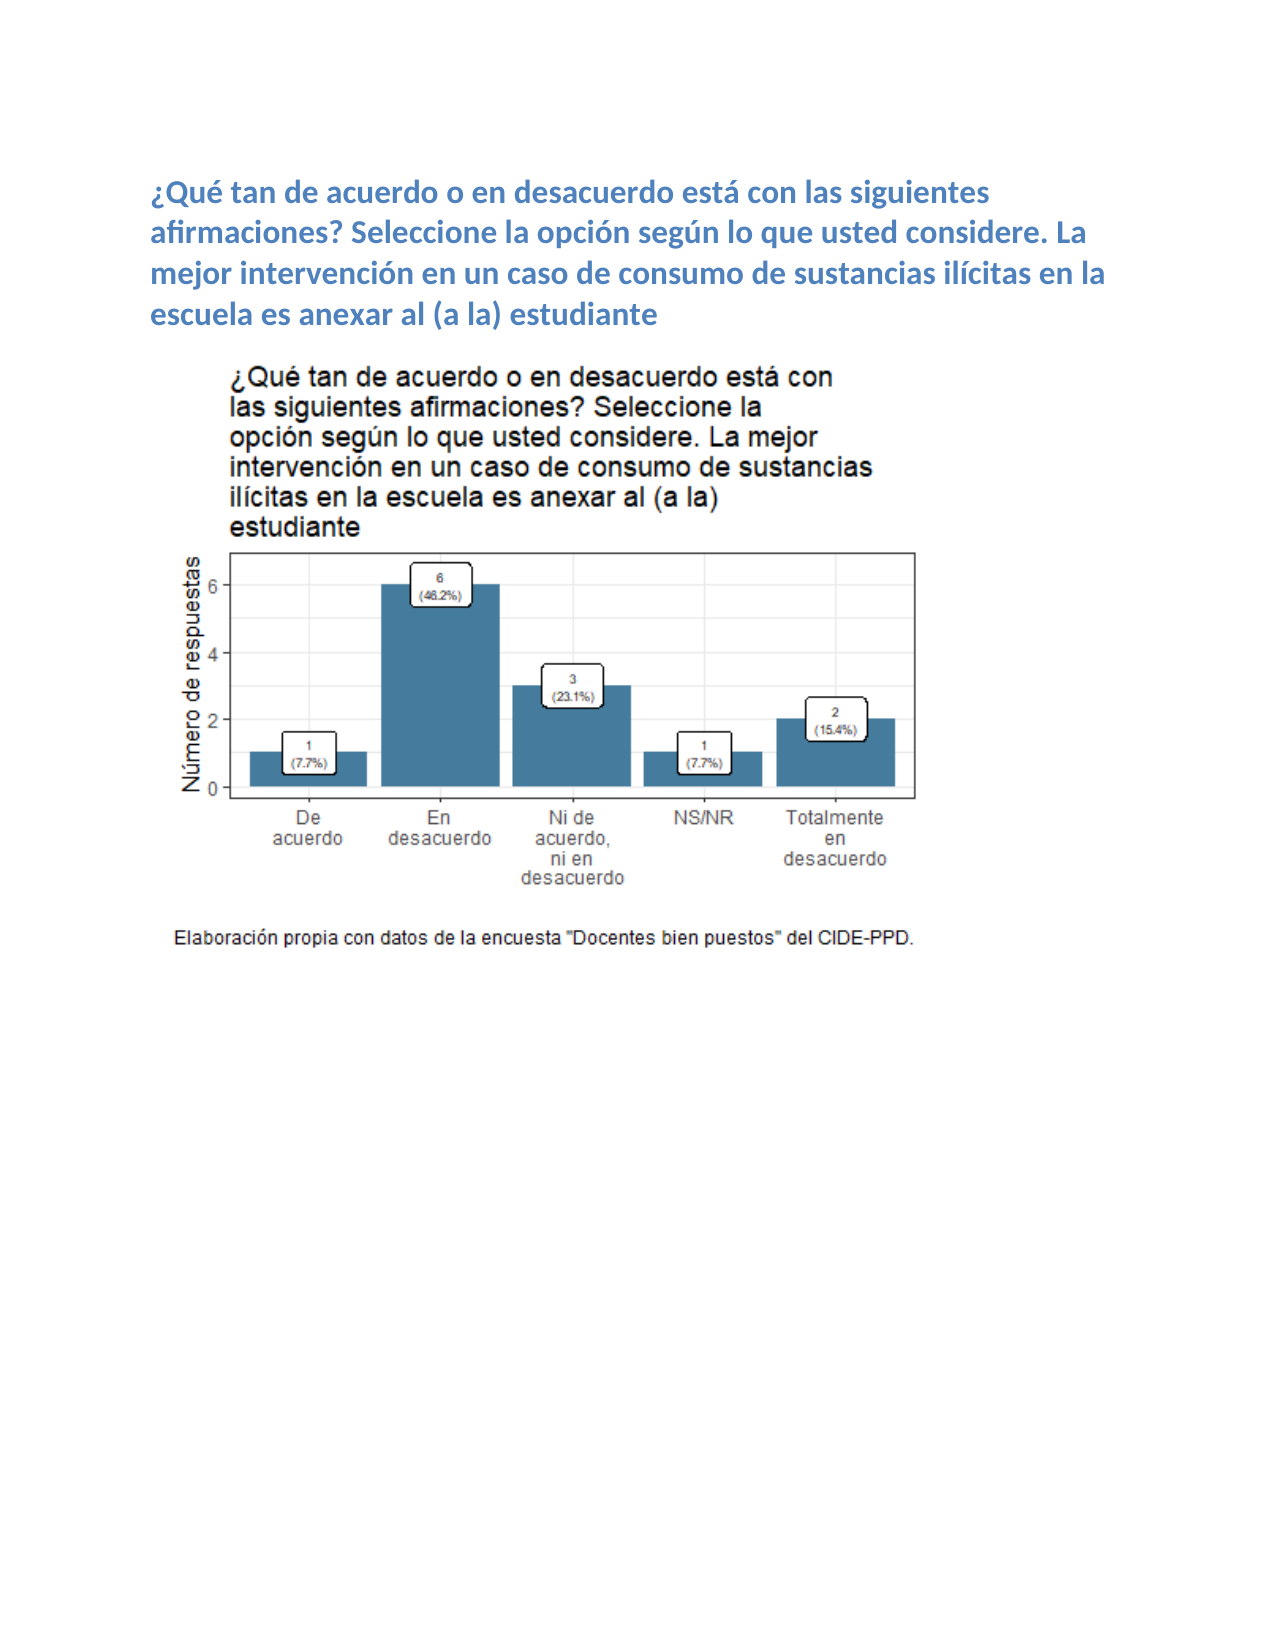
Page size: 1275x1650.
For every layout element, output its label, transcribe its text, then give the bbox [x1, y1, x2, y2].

subtitle ¿Qué tan de acuerdo o en desacuerdo está con las siguientes afirmaciones? Seleccione la opción según lo que usted considere. La mejor intervención en un caso de consumo de sustancias ilícitas en la escuela es anexar al (a la) estudiante [150, 171, 1125, 334]
picture [168, 352, 927, 959]
